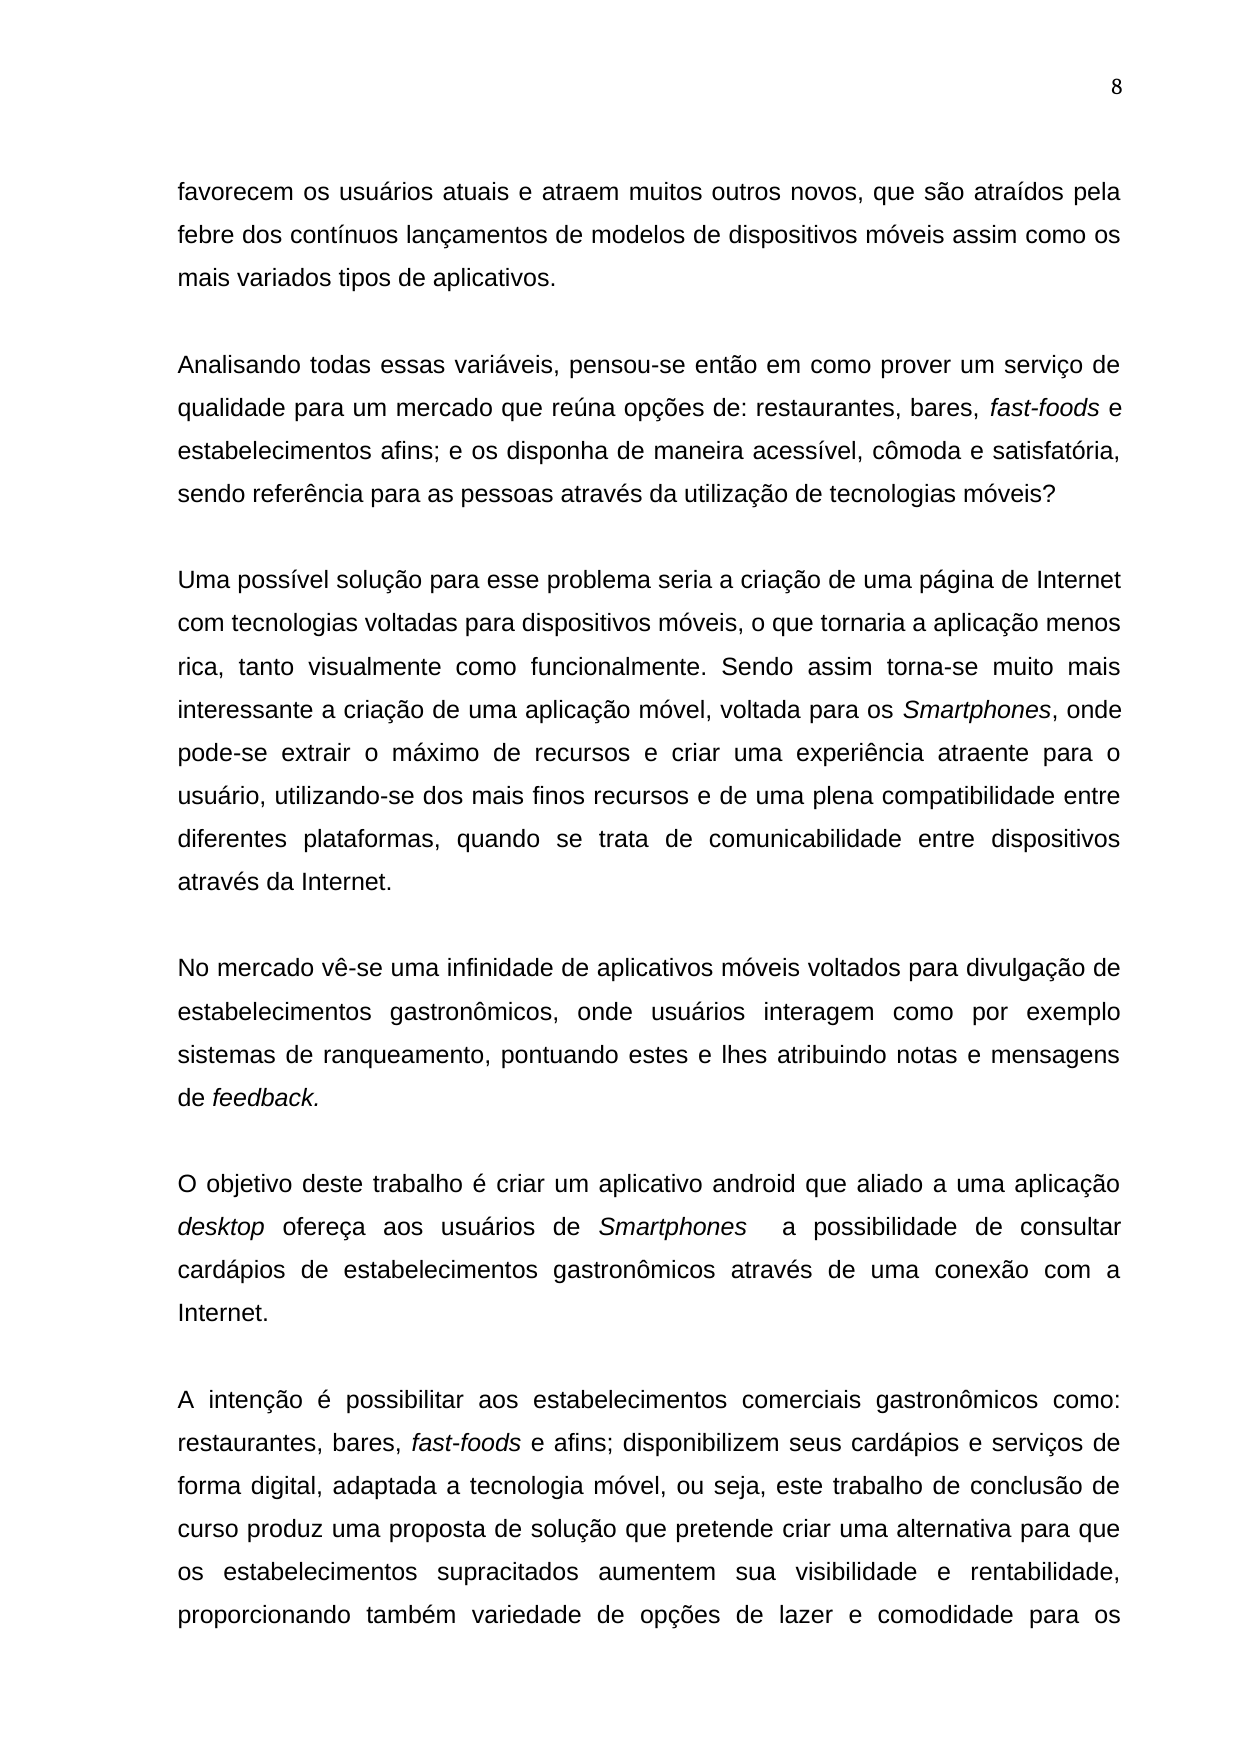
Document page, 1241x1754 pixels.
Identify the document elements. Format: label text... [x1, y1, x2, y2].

text No mercado vê-se uma infinidade de aplicativos móveis voltados para divulgação de estabelecimentos gastronômicos, onde usuários interagem como por exemplo sistemas de ranqueamento, pontuando estes e lhes atribuindo notas e mensagens de feedback. [177, 953, 1122, 1112]
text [177, 177, 1122, 292]
text O objetivo deste trabalho é criar um aplicativo android que aliado a uma aplicação desktop ofereça aos usuários de Smartphones a possibilidade de consultar cardápios de estabelecimentos gastronômicos através de uma conexão com a Internet. [177, 1169, 1122, 1327]
text Analisando todas essas variáveis, pensou-se então em como prover um serviço de qualidade para um mercado que reúna opções de: restaurantes, bares, fast-foods e estabelecimentos afins; e os disponha de maneira acessível, cômoda e satisfatória, sendo referência para as pessoas através da utilização de tecnologias móveis? [177, 350, 1122, 508]
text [177, 1385, 1122, 1629]
text Uma possível solução para esse problema seria a criação de uma página de Internet com tecnologias voltadas para dispositivos móveis, o que tornaria a aplicação menos rica, tanto visualmente como funcionalmente. Sendo assim torna-se muito mais interessante a criação de uma aplicação móvel, voltada para os Smartphones, onde pode-se extrair o máximo de recursos e criar uma experiência atraente para o usuário, utilizando-se dos mais finos recursos e de uma plena compatibilidade entre diferentes plataformas, quando se trata de comunicabilidade entre dispositivos através da Internet. [177, 565, 1122, 896]
